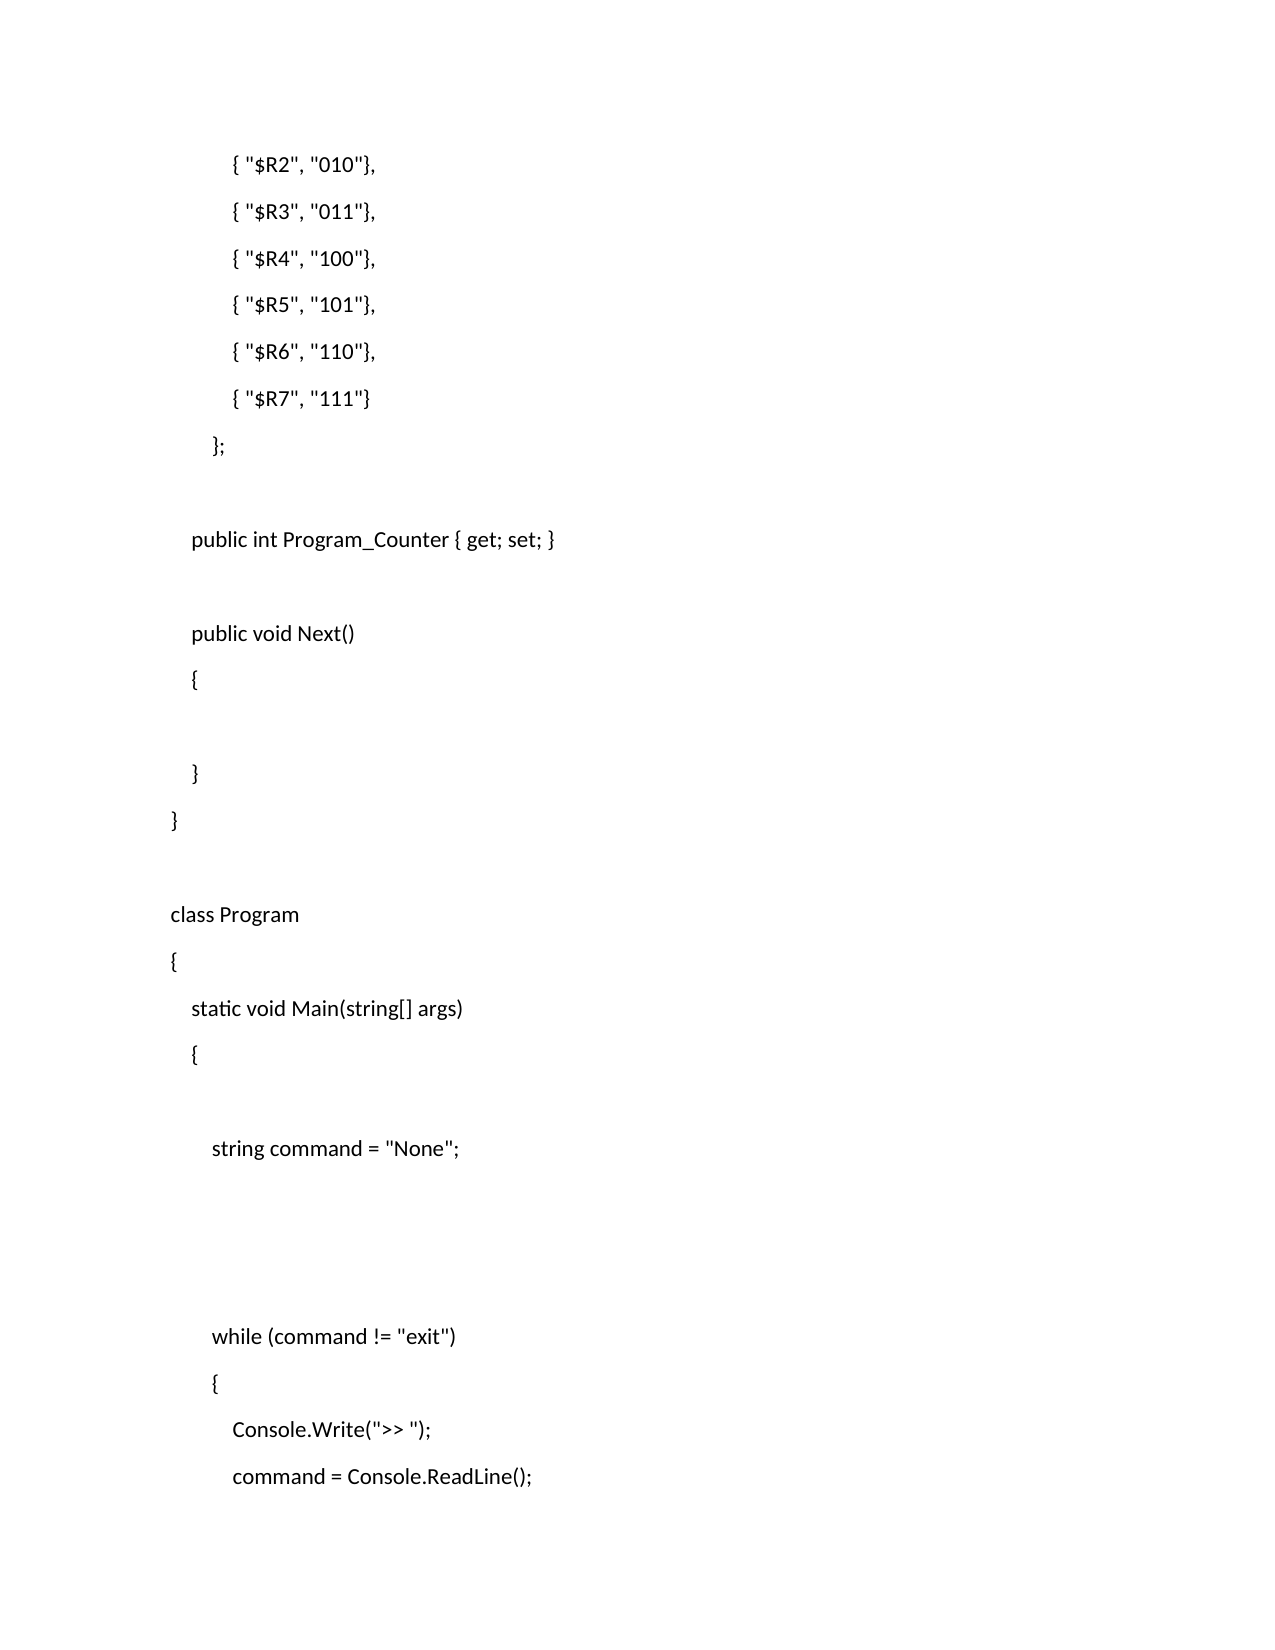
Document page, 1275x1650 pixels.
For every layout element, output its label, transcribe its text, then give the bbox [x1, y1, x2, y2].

text static void Main(string[] args) [150, 994, 1125, 1022]
text public int Program_Counter { get; set; } [150, 525, 1125, 553]
text { "$R7", "111"} [150, 384, 1125, 412]
text { [150, 947, 1125, 975]
text { [150, 666, 1125, 694]
text while (command != "exit") [150, 1322, 1125, 1350]
text string command = "None"; [150, 1134, 1125, 1162]
text { "$R2", "010"}, [150, 150, 1125, 178]
text { "$R6", "110"}, [150, 337, 1125, 366]
text class Program [150, 900, 1125, 928]
text } [150, 759, 1125, 787]
text { [150, 1369, 1125, 1397]
text command = Console.ReadLine(); [150, 1462, 1125, 1491]
text { "$R3", "011"}, [150, 197, 1125, 225]
text { [150, 1041, 1125, 1069]
text Console.Write(">> "); [150, 1416, 1125, 1444]
text { "$R4", "100"}, [150, 244, 1125, 272]
text public void Next() [150, 619, 1125, 647]
text }; [150, 431, 1125, 459]
text { "$R5", "101"}, [150, 291, 1125, 319]
text } [150, 806, 1125, 834]
